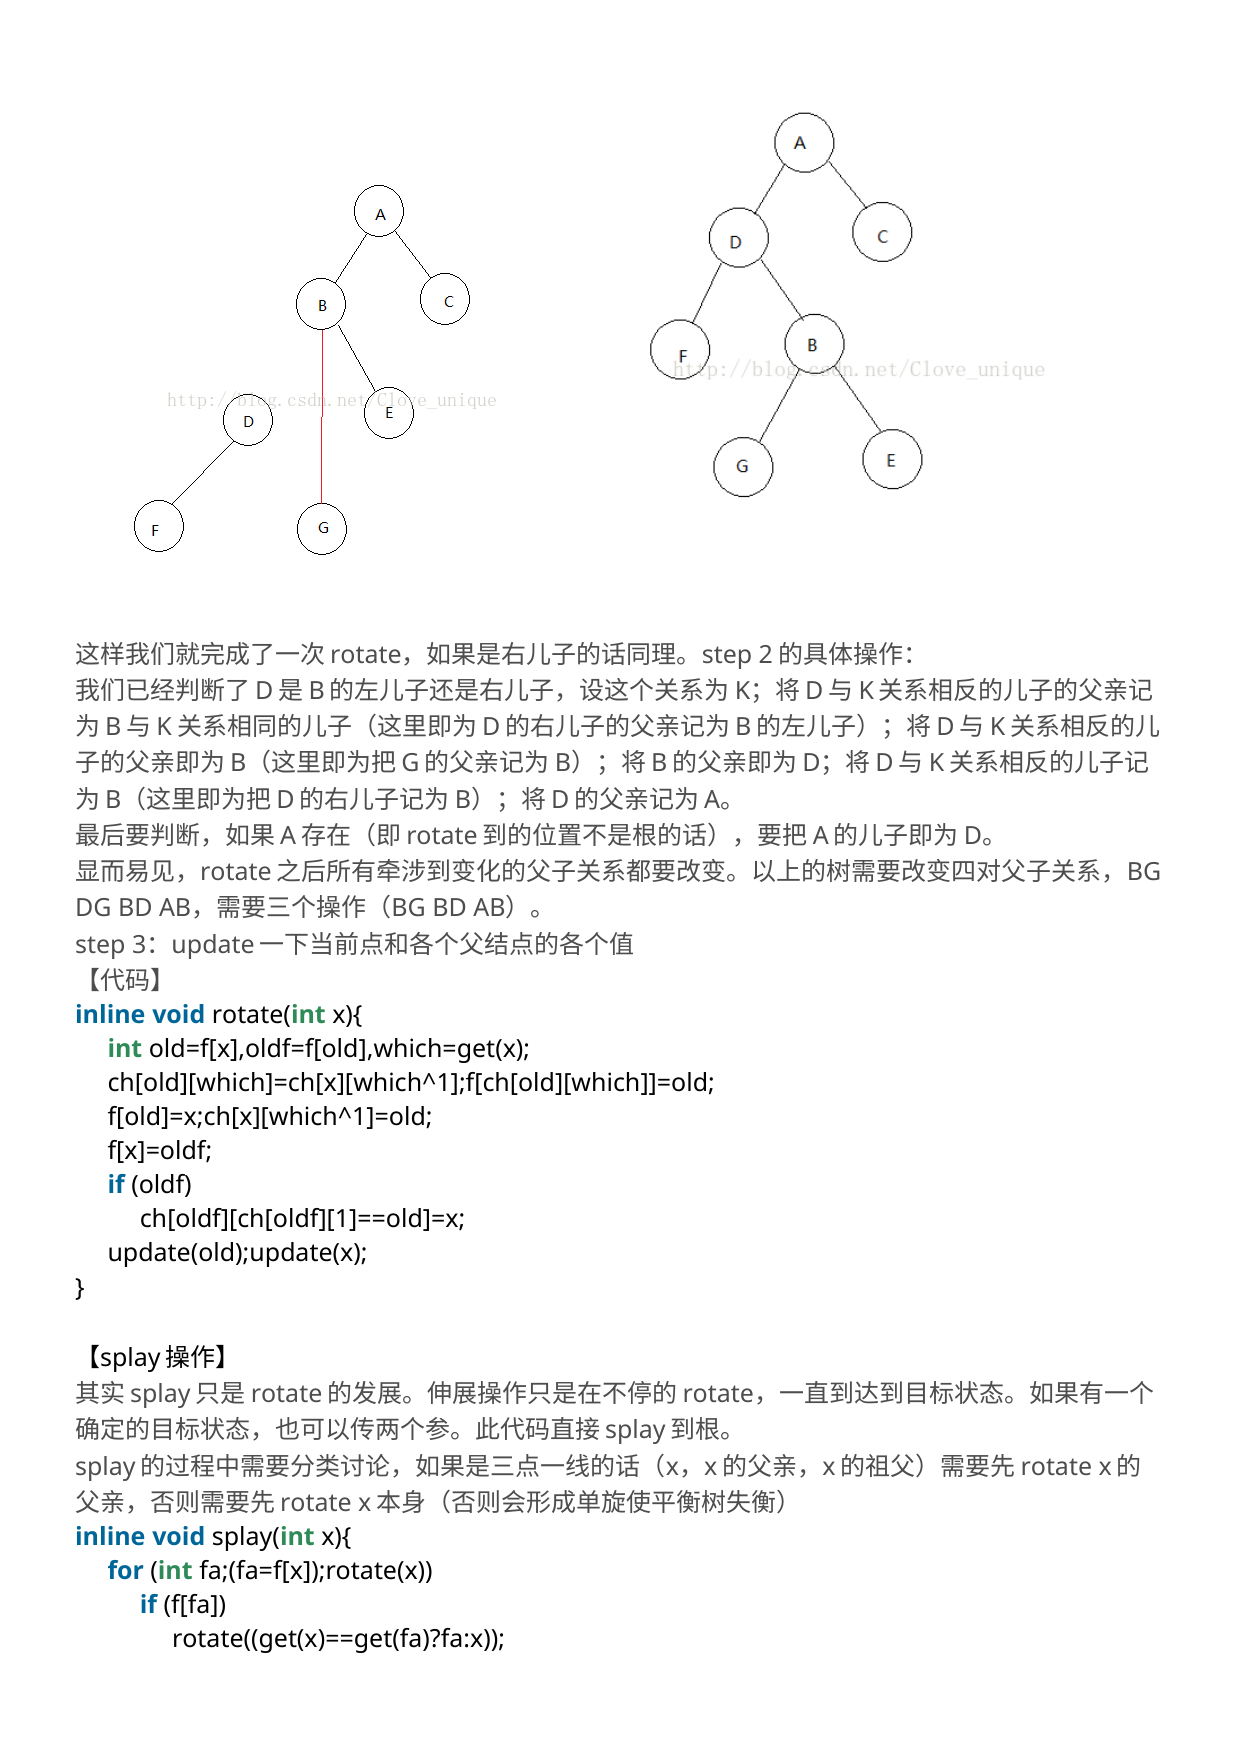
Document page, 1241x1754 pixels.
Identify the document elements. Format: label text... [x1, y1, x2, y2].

text 【代码】 [75, 960, 1165, 997]
text 其实splay只是rotate的发展。伸展操作只是在不停的rotate，一直到达到目标状态。如果有一个确定的目标状态，也可以传两个参。此代码直接splay到根。 [75, 1373, 1165, 1446]
text f[x]=oldf; [75, 1133, 1165, 1167]
text 显而易见，rotate之后所有牵涉到变化的父子关系都要改变。以上的树需要改变四对父子关系，BG DG BD AB，需要三个操作（BG BD AB）。 [75, 852, 1165, 924]
text step 3：update一下当前点和各个父结点的各个值 [75, 924, 1165, 960]
text } [75, 1269, 1165, 1303]
text 我们已经判断了D是B的左儿子还是右儿子，设这个关系为K；将D与K关系相反的儿子的父亲记为B与K关系相同的儿子（这里即为D的右儿子的父亲记为B的左儿子）；将D与K关系相反的儿子的父亲即为B（这里即为把G的父亲记为B）；将B的父亲即为D；将D与K关系相反的儿子记为B（这里即为把D的右儿子记为B）；将D的父亲记为A。 [75, 670, 1165, 815]
text 【splay操作】 [75, 1303, 1165, 1373]
text inline void rotate(int x){ [75, 997, 1165, 1031]
text splay的过程中需要分类讨论，如果是三点一线的话（x，x的父亲，x的祖父）需要先rotate x的父亲，否则需要先rotate x本身（否则会形成单旋使平衡树失衡） [75, 1446, 1165, 1518]
picture [75, 80, 1128, 635]
text update(old);update(x); [75, 1235, 1165, 1269]
text 最后要判断，如果A存在（即rotate到的位置不是根的话），要把A的儿子即为D。 [75, 815, 1165, 852]
text if (oldf) [75, 1167, 1165, 1201]
text 这样我们就完成了一次rotate，如果是右儿子的话同理。step 2的具体操作： [75, 634, 1165, 670]
text inline void splay(int x){ [75, 1518, 1165, 1553]
text if (f[fa]) [75, 1587, 1165, 1621]
text ch[oldf][ch[oldf][1]==old]=x; [75, 1201, 1165, 1235]
text int old=f[x],oldf=f[old],which=get(x); [75, 1031, 1165, 1065]
text rotate((get(x)==get(fa)?fa:x)); [75, 1621, 1165, 1655]
text for (int fa;(fa=f[x]);rotate(x)) [75, 1553, 1165, 1587]
text ch[old][which]=ch[x][which^1];f[ch[old][which]]=old; [75, 1065, 1165, 1099]
text f[old]=x;ch[x][which^1]=old; [75, 1099, 1165, 1133]
